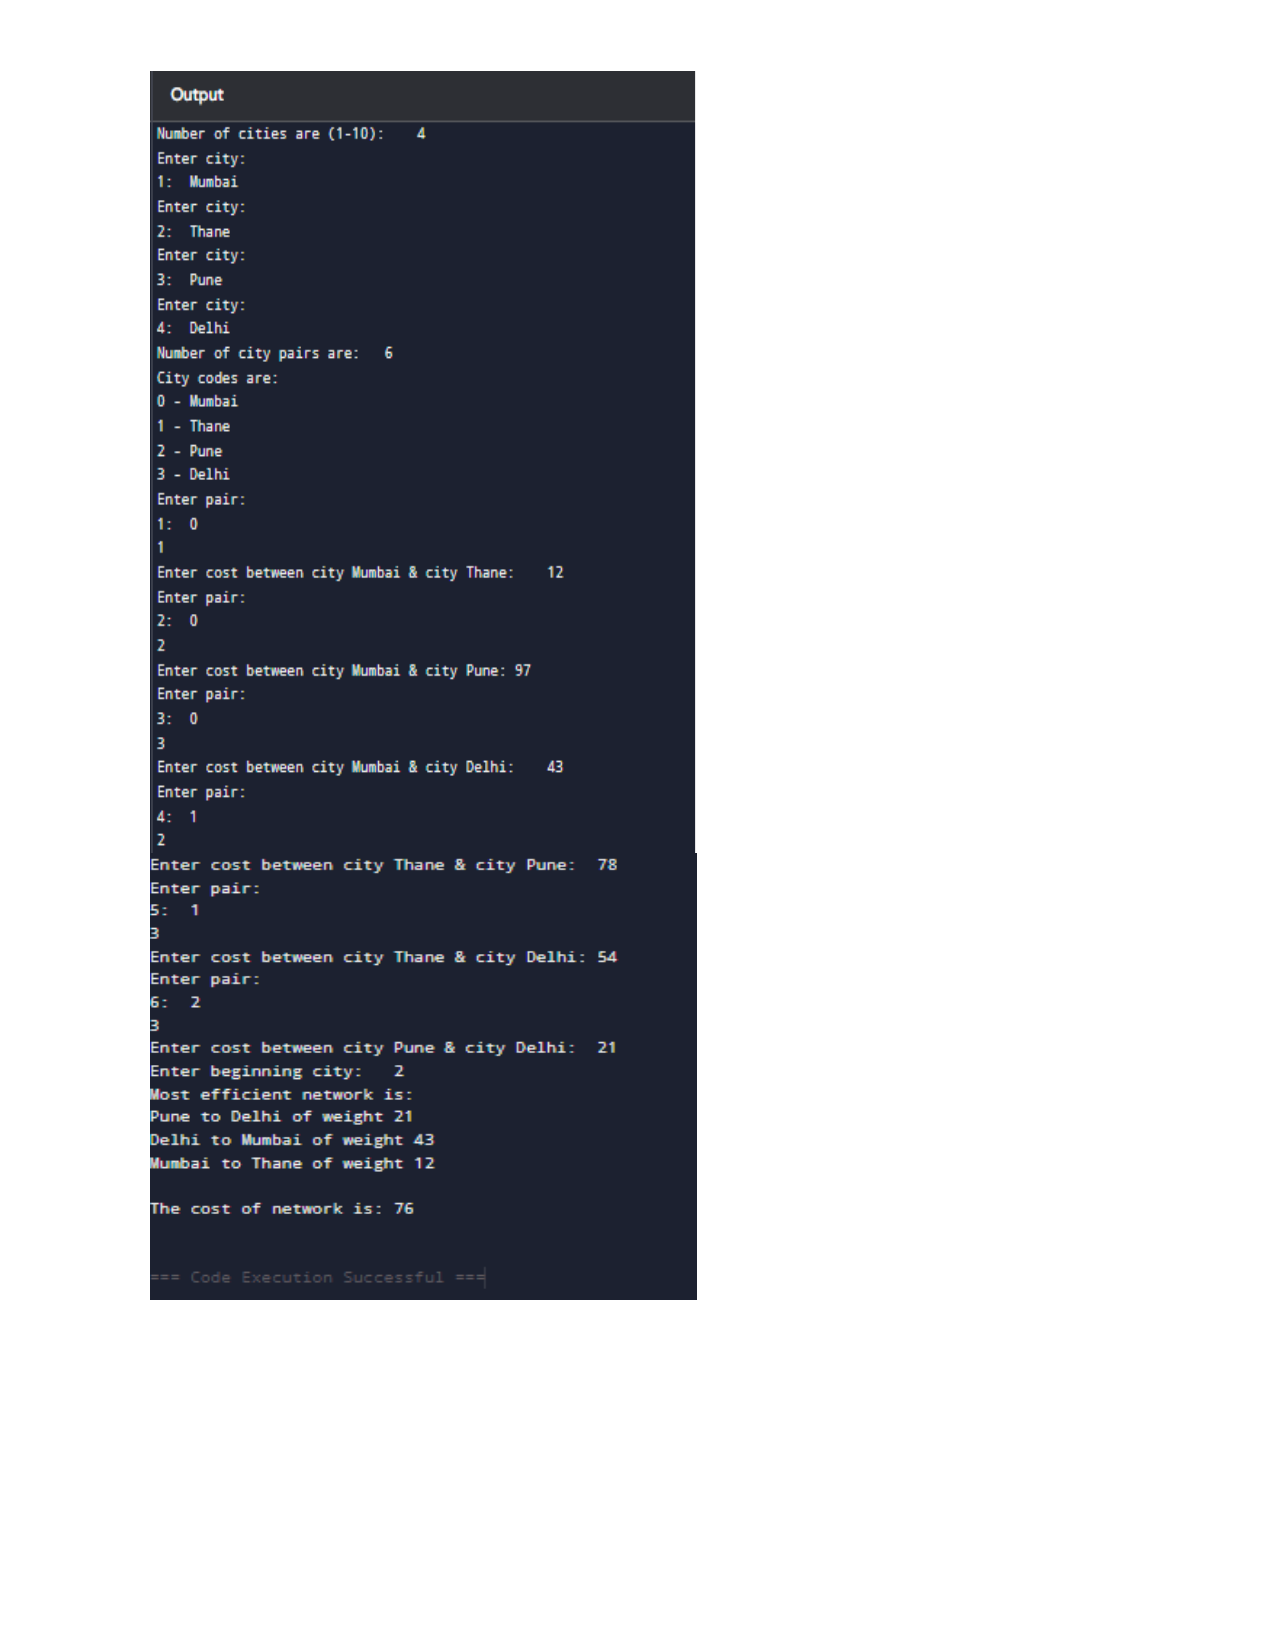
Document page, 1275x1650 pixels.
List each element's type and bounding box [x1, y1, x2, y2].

picture [150, 71, 697, 1300]
